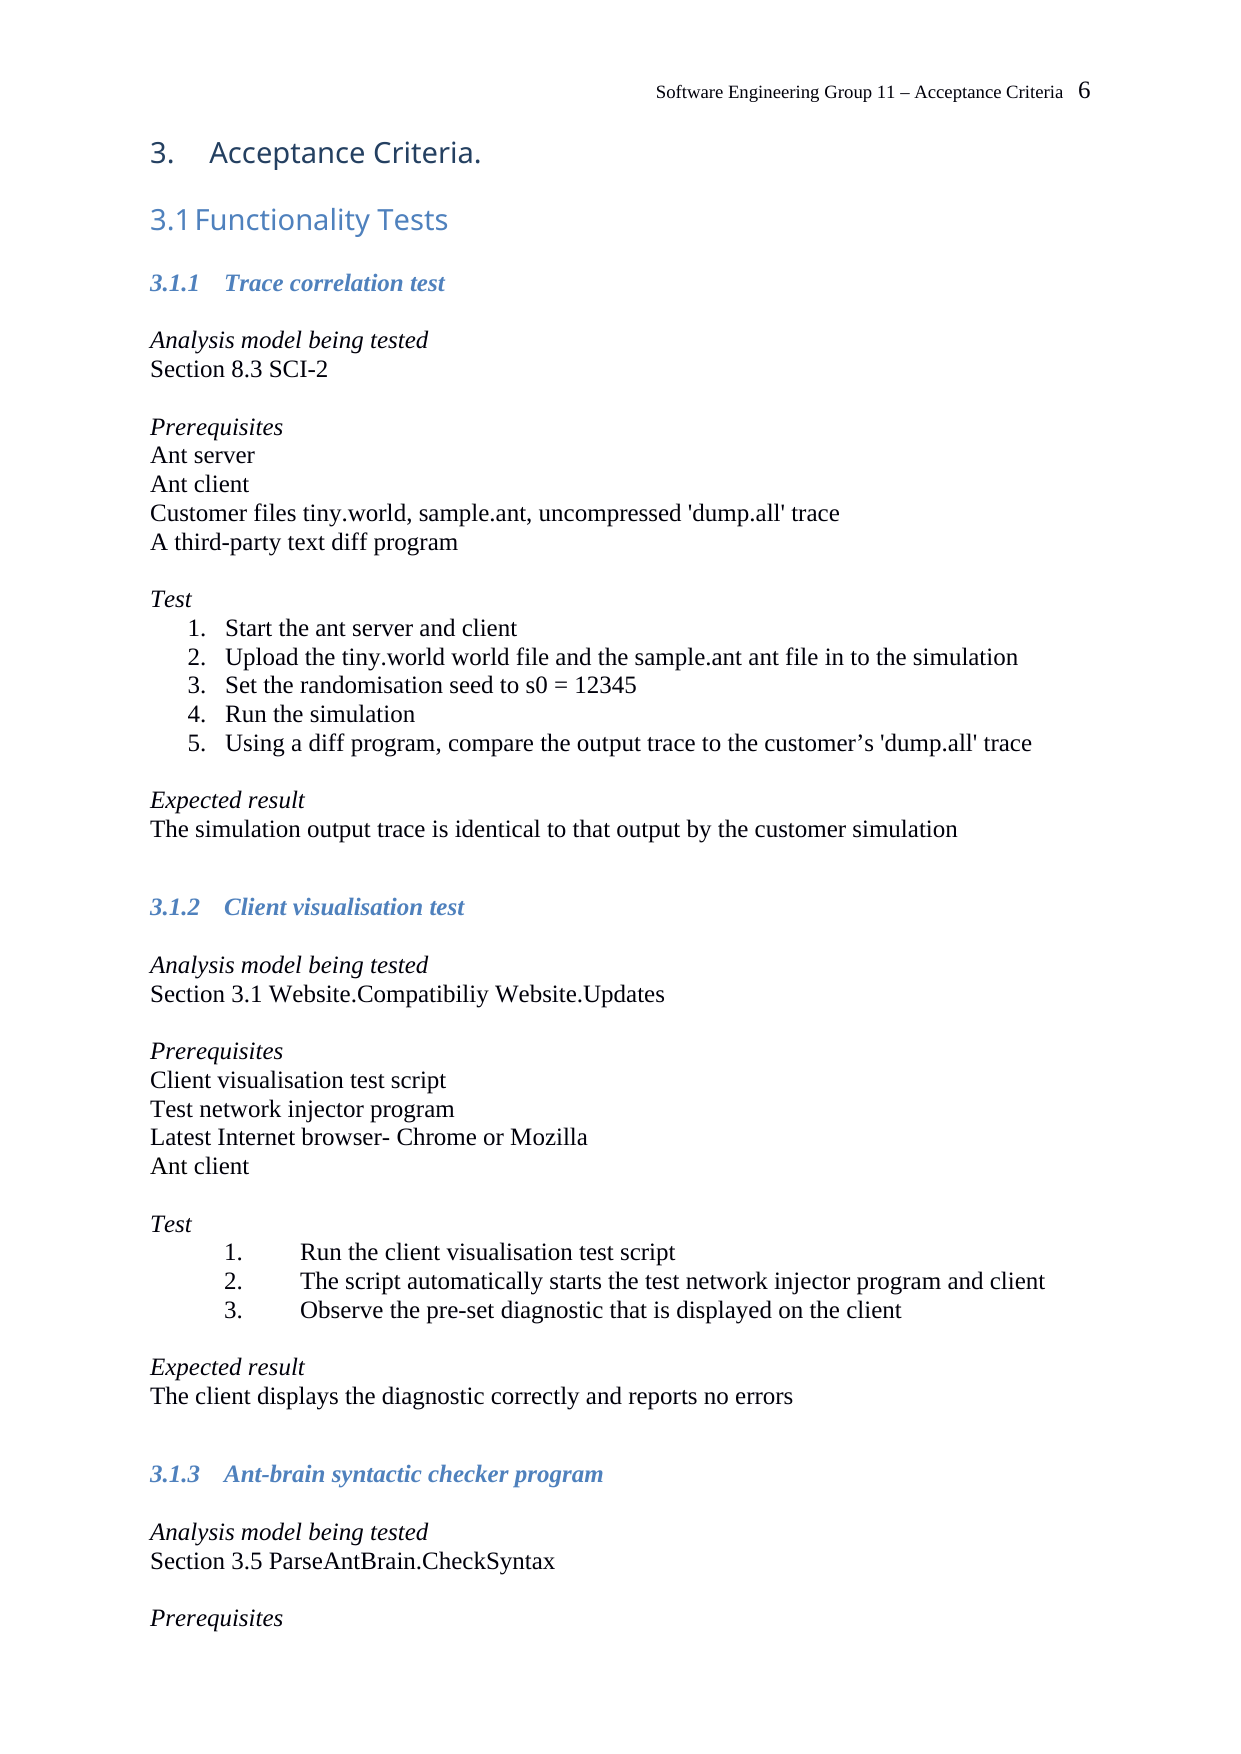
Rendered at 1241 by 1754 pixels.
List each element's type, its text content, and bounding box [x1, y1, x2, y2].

text Prerequisites [150, 412, 1090, 440]
text Ant client [150, 469, 1090, 498]
text The client displays the diagnostic correctly and reports no errors [150, 1381, 1090, 1410]
text Ant client [150, 1151, 1090, 1180]
list Ant-brain syntactic checker program [150, 1459, 1090, 1488]
text Customer files tiny.world, sample.ant, uncompressed 'dump.all' trace [150, 498, 1090, 527]
text Section 8.3 SCI-2 [150, 354, 1090, 383]
text Test network injector program [150, 1094, 1090, 1122]
list Start the ant server and client [187, 613, 1090, 642]
text Test [150, 1209, 1090, 1237]
text Section 3.1 Website.Compatibiliy Website.Updates [150, 979, 1090, 1007]
list The script automatically starts the test network injector program and client [224, 1266, 1090, 1295]
text The simulation output trace is identical to that output by the customer simulation [150, 814, 1090, 843]
list Set the randomisation seed to s0 = 12345 [187, 670, 1090, 699]
text Ant server [150, 440, 1090, 469]
text Expected result [150, 785, 1090, 814]
subtitle Functionality Tests [150, 199, 1090, 239]
list Run the client visualisation test script [224, 1237, 1090, 1266]
text Prerequisites [150, 1036, 1090, 1065]
list Using a diff program, compare the output trace to the customer’s 'dump.all' trace [187, 728, 1090, 757]
subtitle Acceptance Criteria. [150, 132, 1090, 172]
text Analysis model being tested [150, 1517, 1090, 1546]
text Client visualisation test script [150, 1065, 1090, 1094]
list Trace correlation test [150, 268, 1090, 297]
text Prerequisites [150, 1603, 1090, 1632]
list Observe the pre-set diagnostic that is displayed on the client [224, 1295, 1090, 1324]
text Analysis model being tested [150, 950, 1090, 979]
text Test [150, 584, 1090, 613]
text Section 3.5 ParseAntBrain.CheckSyntax [150, 1546, 1090, 1574]
list Client visualisation test [150, 892, 1090, 921]
list Run the simulation [187, 699, 1090, 728]
text A third-party text diff program [150, 527, 1090, 555]
list Upload the tiny.world world file and the sample.ant ant file in to the simulation [187, 642, 1090, 670]
text Latest Internet browser- Chrome or Mozilla [150, 1122, 1090, 1151]
text Analysis model being tested [150, 325, 1090, 354]
text Expected result [150, 1352, 1090, 1381]
